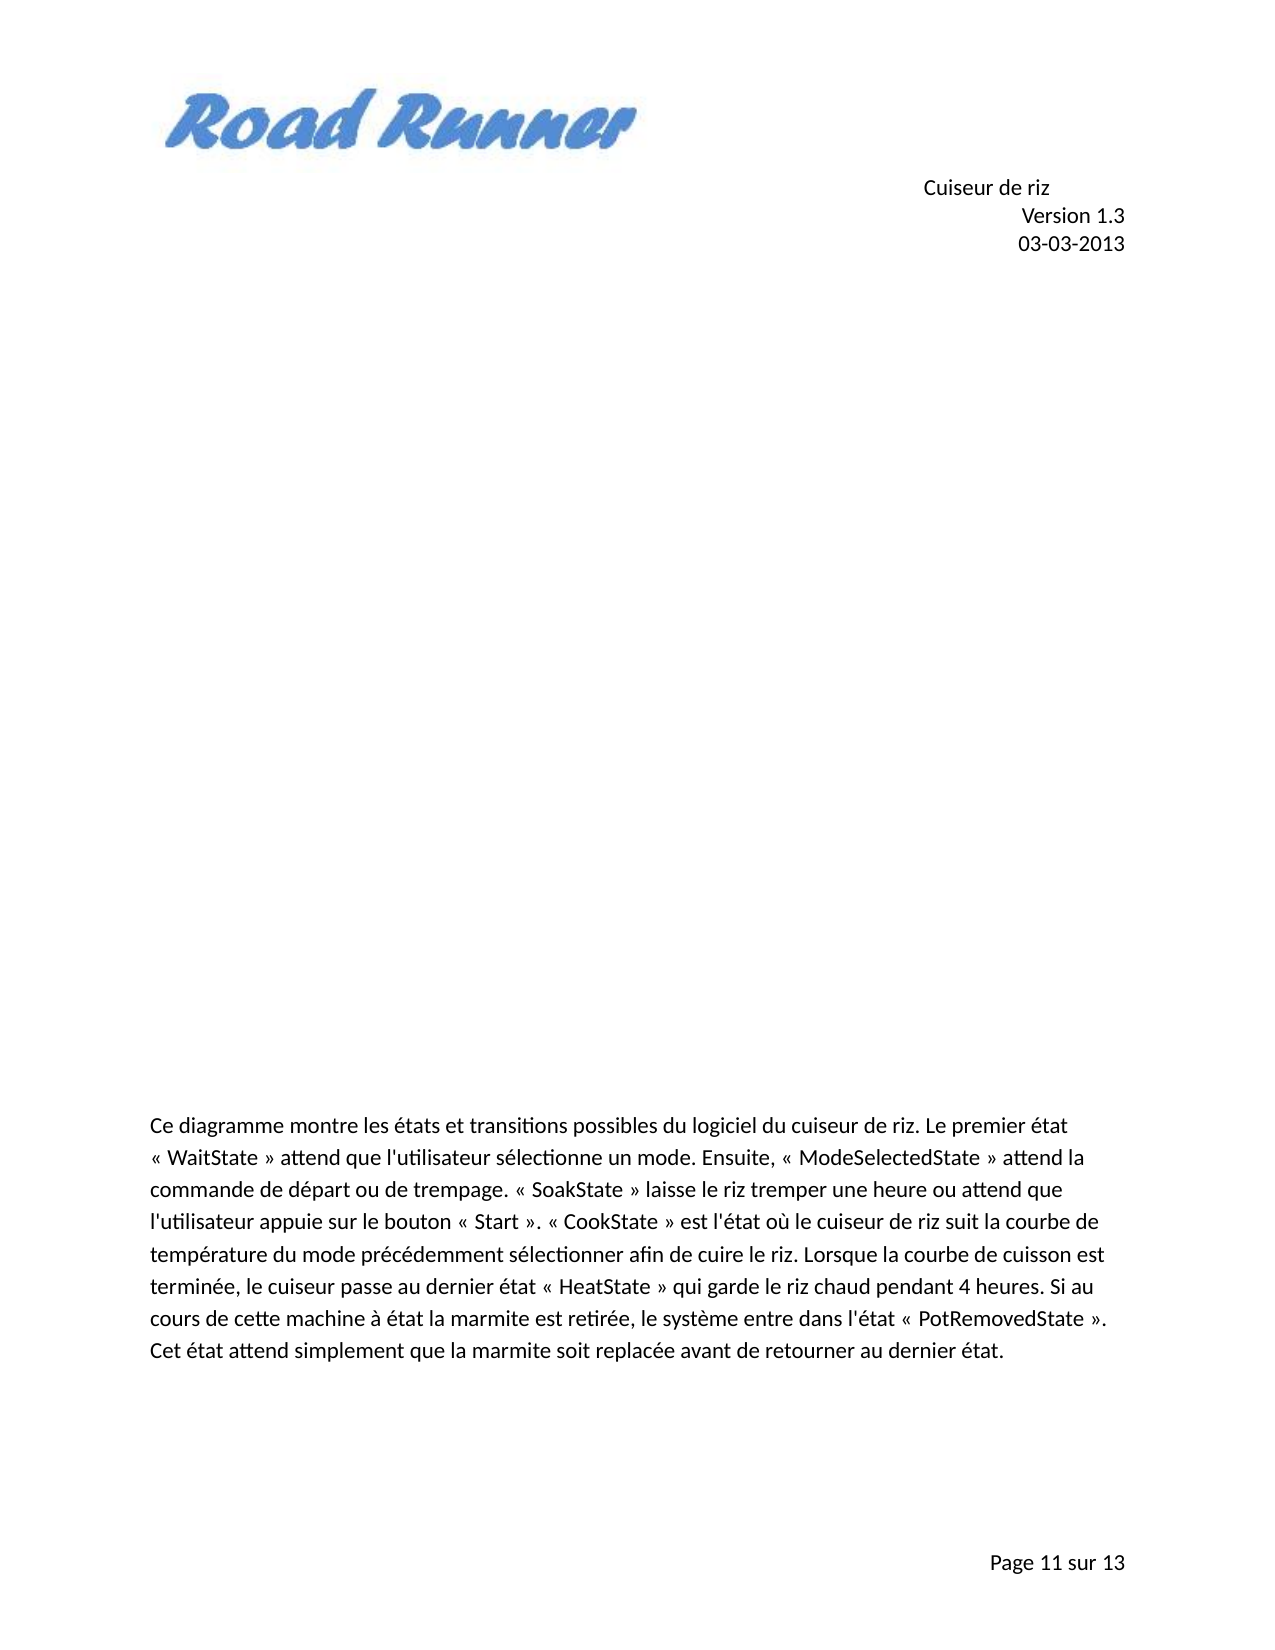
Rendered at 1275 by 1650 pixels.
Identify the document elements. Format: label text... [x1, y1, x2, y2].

text Ce diagramme montre les états et transitions possibles du logiciel du cuiseur de riz. Le premier état « WaitState » attend que l'utilisateur sélectionne un mode. Ensuite, « ModeSelectedState » attend la commande de départ ou de trempage. « SoakState » laisse le riz tremper une heure ou attend que l'utilisateur appuie sur le bouton « Start ». « CookState » est l'état où le cuiseur de riz suit la courbe de température du mode précédemment sélectionner afin de cuire le riz. Lorsque la courbe de cuisson est terminée, le cuiseur passe au dernier état « HeatState » qui garde le riz chaud pendant 4 heures. Si au cours de cette machine à état la marmite est retirée, le système entre dans l'état « PotRemovedState ». Cet état attend simplement que la marmite soit replacée avant de retourner au dernier état. [150, 285, 1125, 1364]
picture [150, 73, 651, 173]
